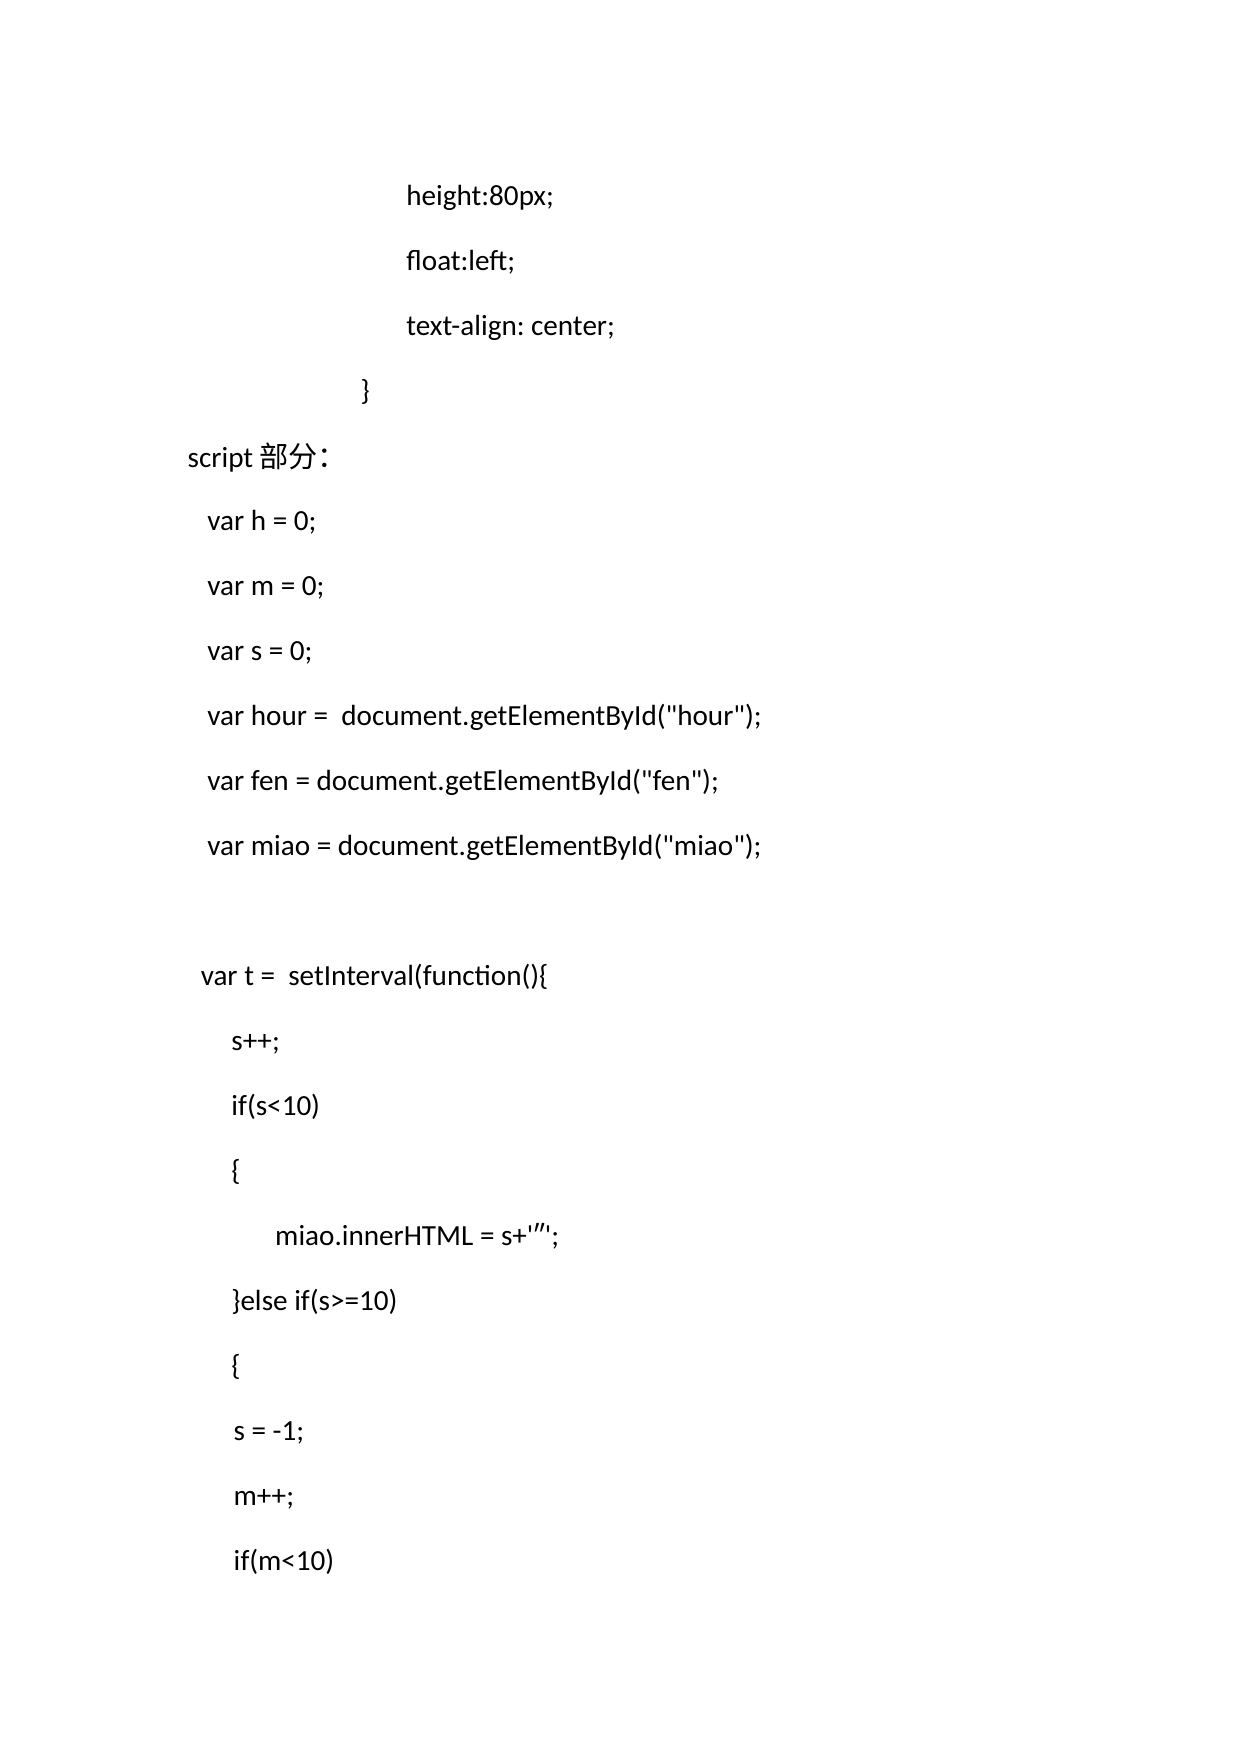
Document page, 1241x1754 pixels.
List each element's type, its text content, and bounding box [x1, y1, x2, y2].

text { [187, 1332, 1053, 1397]
text script部分： [187, 422, 1053, 487]
text } [341, 357, 1053, 422]
text float:left; [341, 227, 1053, 292]
text m++; [187, 1462, 1053, 1527]
text if(m<10) [187, 1527, 1053, 1592]
text miao.innerHTML = s+'″'; [187, 1202, 1053, 1267]
text height:80px; [341, 162, 1053, 227]
text var miao = document.getElementById("miao"); [187, 812, 1053, 877]
text var h = 0; [187, 487, 1053, 552]
text var m = 0; [187, 552, 1053, 617]
text text-align: center; [341, 292, 1053, 357]
text var fen = document.getElementById("fen"); [187, 747, 1053, 812]
text var hour = document.getElementById("hour"); [187, 682, 1053, 747]
text var t = setInterval(function(){ [187, 942, 1053, 1007]
text if(s<10) [187, 1072, 1053, 1137]
text }else if(s>=10) [187, 1267, 1053, 1332]
text var s = 0; [187, 617, 1053, 682]
text { [187, 1137, 1053, 1202]
text s++; [187, 1007, 1053, 1072]
text s = -1; [187, 1397, 1053, 1462]
